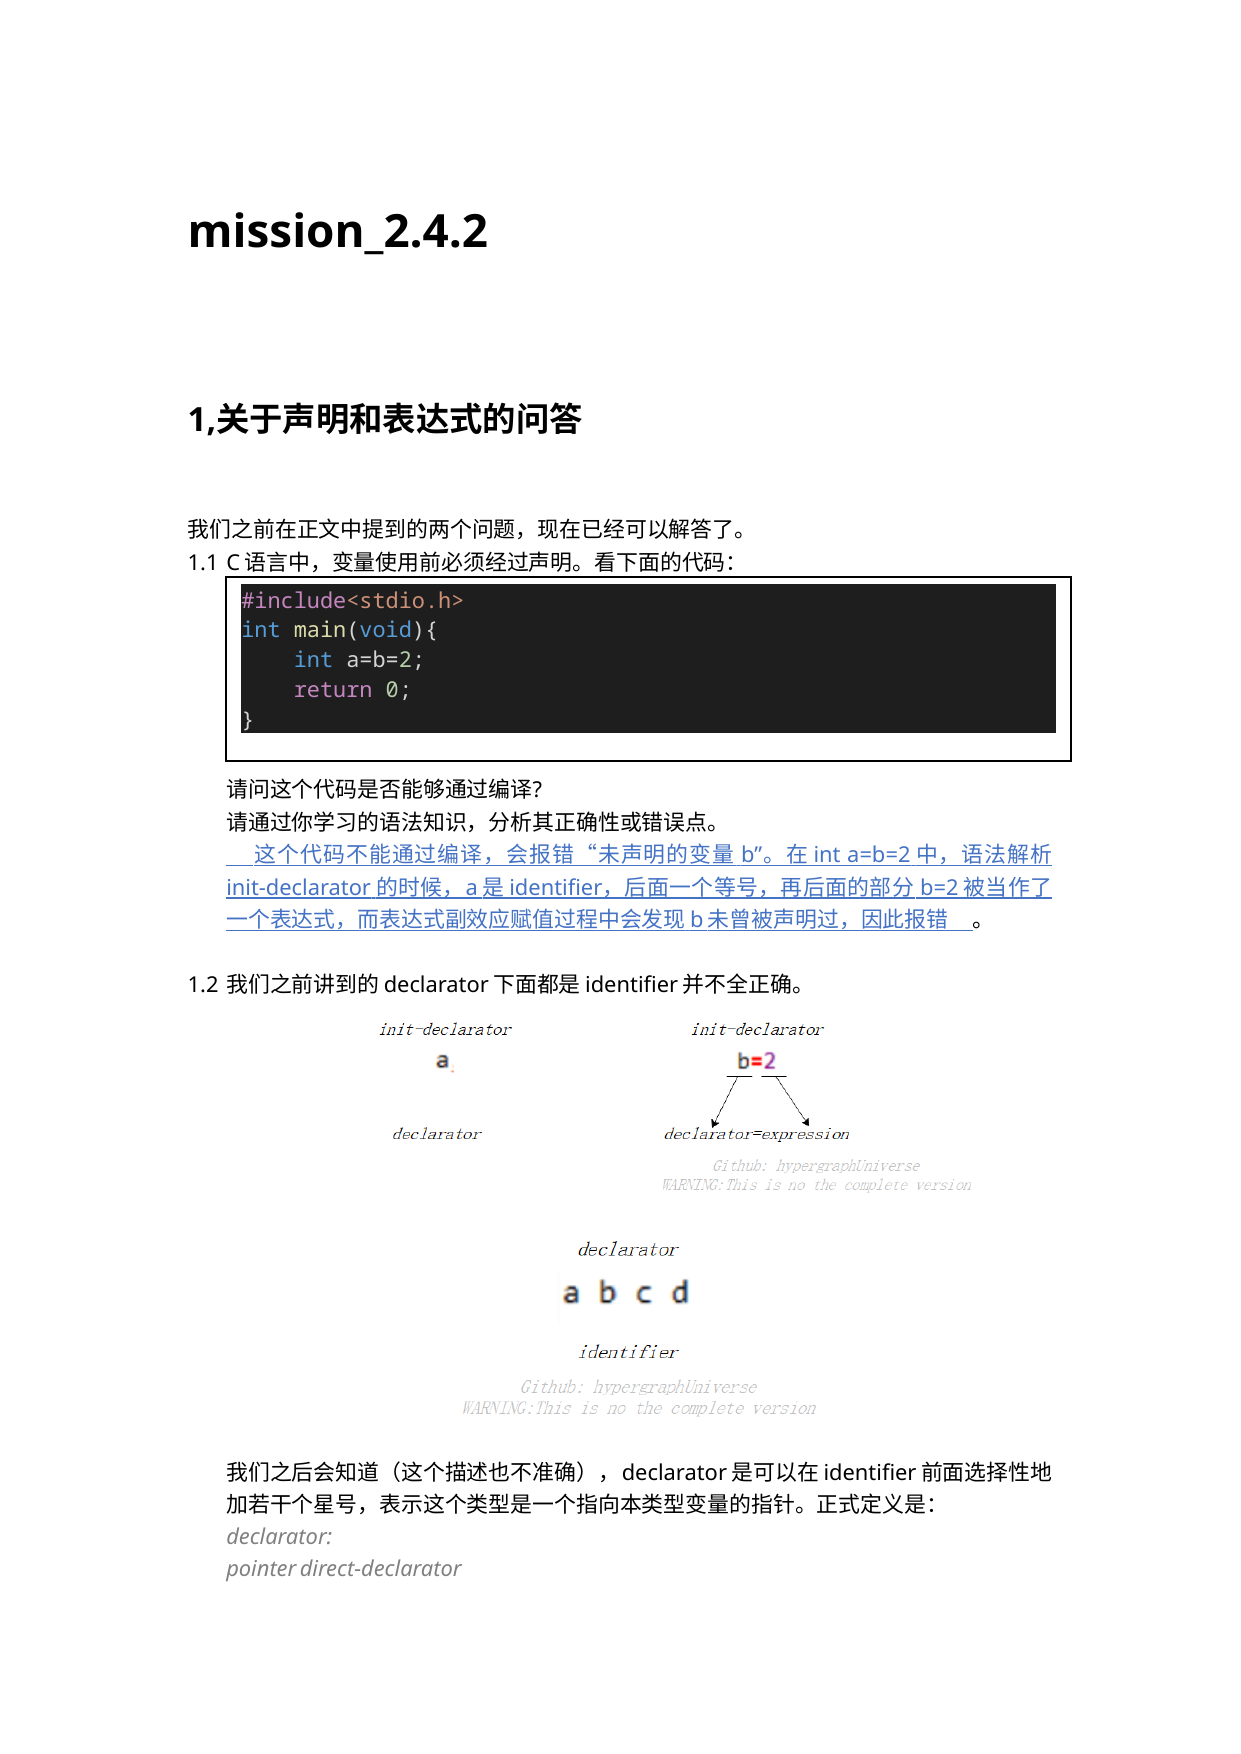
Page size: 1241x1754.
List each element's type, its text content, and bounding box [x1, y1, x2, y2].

picture [454, 1227, 824, 1424]
subtitle mission_2.4.2 [187, 197, 1053, 262]
text 我们之前在正文中提到的两个问题，现在已经可以解答了。 [187, 512, 1053, 544]
picture [301, 999, 977, 1199]
list 请通过你学习的语法知识，分析其正确性或错误点。 [226, 804, 1053, 837]
list declarator: [226, 1519, 1053, 1552]
list C语言中，变量使用前必须经过声明。看下面的代码： [187, 544, 1053, 577]
list 请问这个代码是否能够通过编译? [226, 772, 1053, 804]
list 我们之后会知道（这个描述也不准确），declarator是可以在identifier前面选择性地加若干个星号，表示这个类型是一个指向本类型变量的指针。正式定义是： [226, 1454, 1053, 1519]
list 这个代码不能通过编译，会报错“未声明的变量b”。在int a=b=2中，语法解析init-declarator的时候，a是identifier，后面一个等号，再后面的部分b=2被当作了一个表达式，而表达式副效应赋值过程中会发现b未曾被声明过，因此报错 。 [226, 837, 1053, 934]
subtitle 1,关于声明和表达式的问答 [187, 385, 1053, 450]
list 我们之前讲到的declarator下面都是identifier并不全正确。 [187, 967, 1053, 999]
list pointer direct-declarator [226, 1552, 1053, 1584]
